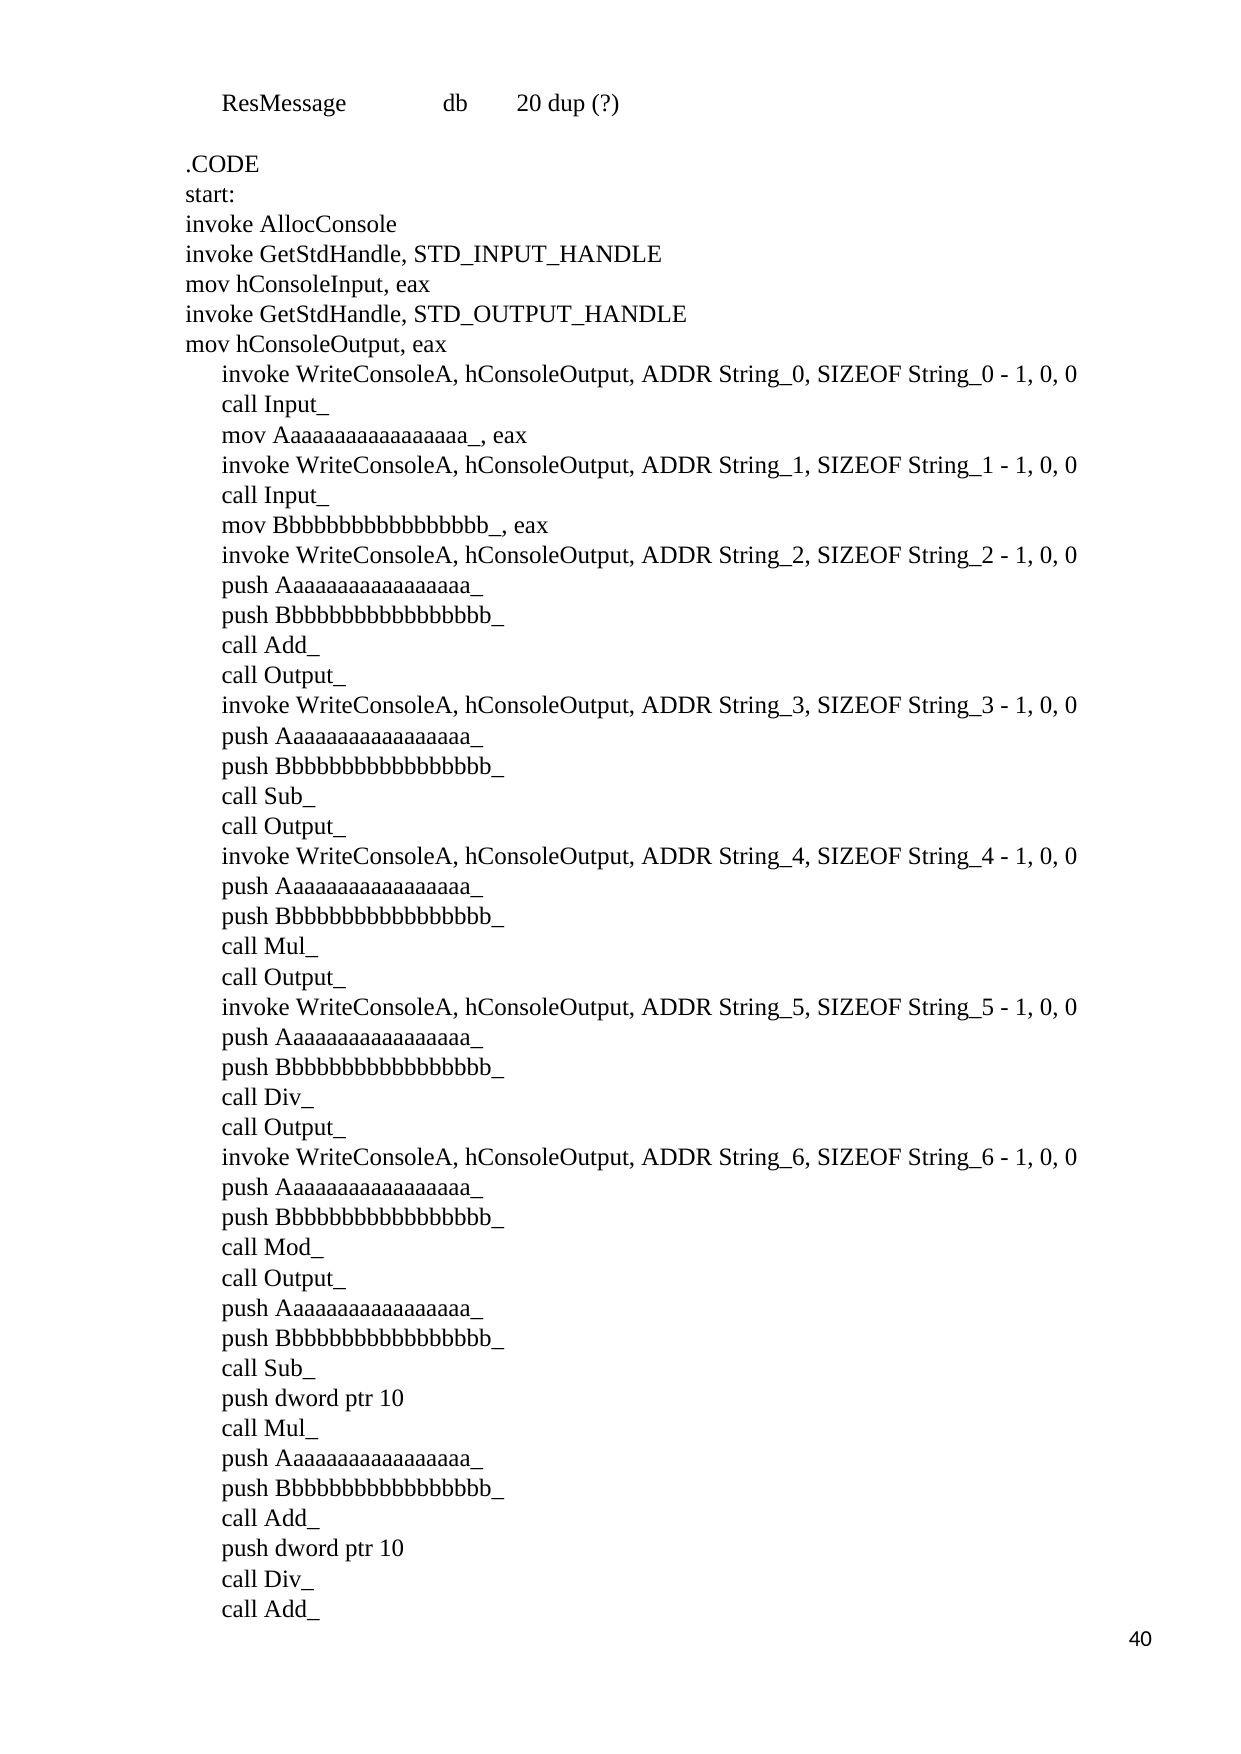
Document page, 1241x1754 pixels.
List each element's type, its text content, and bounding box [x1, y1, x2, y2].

text push Aaaaaaaaaaaaaaaaa_ [148, 1293, 1152, 1321]
text push Bbbbbbbbbbbbbbbbb_ [148, 1473, 1152, 1502]
text push Bbbbbbbbbbbbbbbbb_ [148, 1202, 1152, 1231]
text call Add_ [148, 1594, 1152, 1622]
text call Output_ [148, 1112, 1152, 1141]
text push Aaaaaaaaaaaaaaaaa_ [148, 1172, 1152, 1201]
text mov Aaaaaaaaaaaaaaaaa_, eax [148, 420, 1152, 448]
text call Sub_ [148, 781, 1152, 810]
text ResMessage db 20 dup (?) [148, 88, 1152, 117]
text call Mul_ [148, 1413, 1152, 1442]
text push Bbbbbbbbbbbbbbbbb_ [148, 901, 1152, 930]
text invoke WriteConsoleA, hConsoleOutput, ADDR String_0, SIZEOF String_0 - 1, 0, 0 [148, 359, 1152, 388]
text call Mul_ [148, 931, 1152, 960]
text call Output_ [148, 661, 1152, 689]
text push Aaaaaaaaaaaaaaaaa_ [148, 1443, 1152, 1472]
text call Add_ [148, 1503, 1152, 1532]
text invoke WriteConsoleA, hConsoleOutput, ADDR String_6, SIZEOF String_6 - 1, 0, 0 [148, 1142, 1152, 1171]
text push dword ptr 10 [148, 1533, 1152, 1562]
text call Output_ [148, 811, 1152, 840]
text invoke WriteConsoleA, hConsoleOutput, ADDR String_1, SIZEOF String_1 - 1, 0, 0 [148, 450, 1152, 478]
text push Aaaaaaaaaaaaaaaaa_ [148, 570, 1152, 599]
text push Aaaaaaaaaaaaaaaaa_ [148, 871, 1152, 900]
text call Add_ [148, 630, 1152, 659]
text call Output_ [148, 1263, 1152, 1291]
text invoke GetStdHandle, STD_OUTPUT_HANDLE [148, 299, 1152, 328]
text call Output_ [148, 962, 1152, 990]
text mov Bbbbbbbbbbbbbbbbb_, eax [148, 510, 1152, 539]
text push Bbbbbbbbbbbbbbbbb_ [148, 1052, 1152, 1081]
text invoke AllocConsole [148, 209, 1152, 238]
text mov hConsoleInput, eax [148, 269, 1152, 298]
text invoke GetStdHandle, STD_INPUT_HANDLE [148, 239, 1152, 268]
text invoke WriteConsoleA, hConsoleOutput, ADDR String_4, SIZEOF String_4 - 1, 0, 0 [148, 841, 1152, 870]
text push Bbbbbbbbbbbbbbbbb_ [148, 600, 1152, 629]
text call Input_ [148, 480, 1152, 509]
text push Bbbbbbbbbbbbbbbbb_ [148, 1323, 1152, 1352]
text call Div_ [148, 1564, 1152, 1592]
text call Sub_ [148, 1353, 1152, 1382]
text push Aaaaaaaaaaaaaaaaa_ [148, 721, 1152, 749]
text call Mod_ [148, 1232, 1152, 1261]
text push Bbbbbbbbbbbbbbbbb_ [148, 751, 1152, 779]
text push Aaaaaaaaaaaaaaaaa_ [148, 1022, 1152, 1051]
text push dword ptr 10 [148, 1383, 1152, 1412]
text call Input_ [148, 389, 1152, 418]
text call Div_ [148, 1082, 1152, 1111]
text invoke WriteConsoleA, hConsoleOutput, ADDR String_3, SIZEOF String_3 - 1, 0, 0 [148, 691, 1152, 719]
text invoke WriteConsoleA, hConsoleOutput, ADDR String_5, SIZEOF String_5 - 1, 0, 0 [148, 992, 1152, 1020]
text invoke WriteConsoleA, hConsoleOutput, ADDR String_2, SIZEOF String_2 - 1, 0, 0 [148, 540, 1152, 569]
text .CODE [148, 149, 1152, 177]
text start: [148, 179, 1152, 208]
text mov hConsoleOutput, eax [148, 329, 1152, 358]
